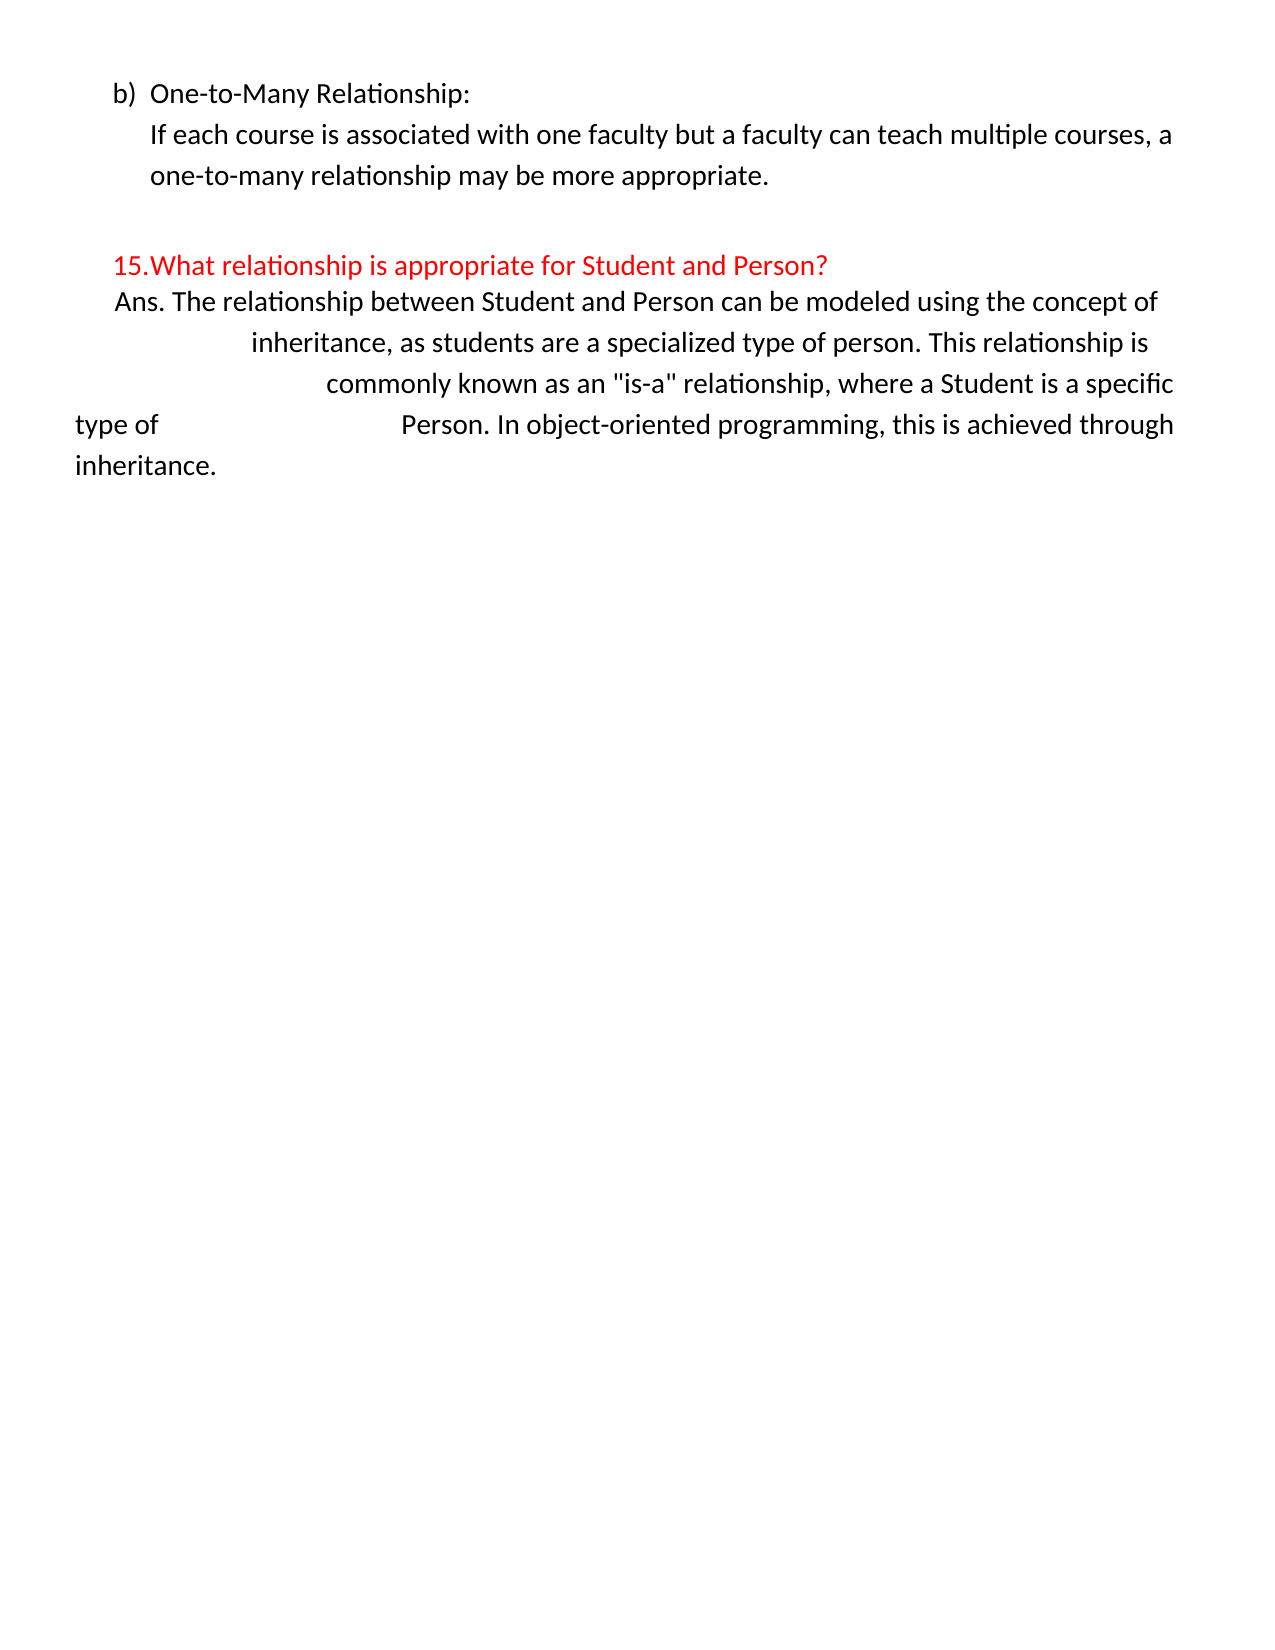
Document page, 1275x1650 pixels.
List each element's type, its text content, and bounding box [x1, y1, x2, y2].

list If each course is associated with one faculty but a faculty can teach multiple courses, a one-to-many relationship may be more appropriate. [150, 116, 1200, 192]
text Ans. The relationship between Student and Person can be modeled using the concept of inheritance, as students are a specialized type of person. This relationship is commonly known as an "is-a" relationship, where a Student is a specific type of Person. In object-oriented programming, this is achieved through inheritance. [75, 283, 1200, 482]
list What relationship is appropriate for Student and Person? [112, 247, 1200, 283]
list One-to-Many Relationship: [112, 75, 1200, 111]
